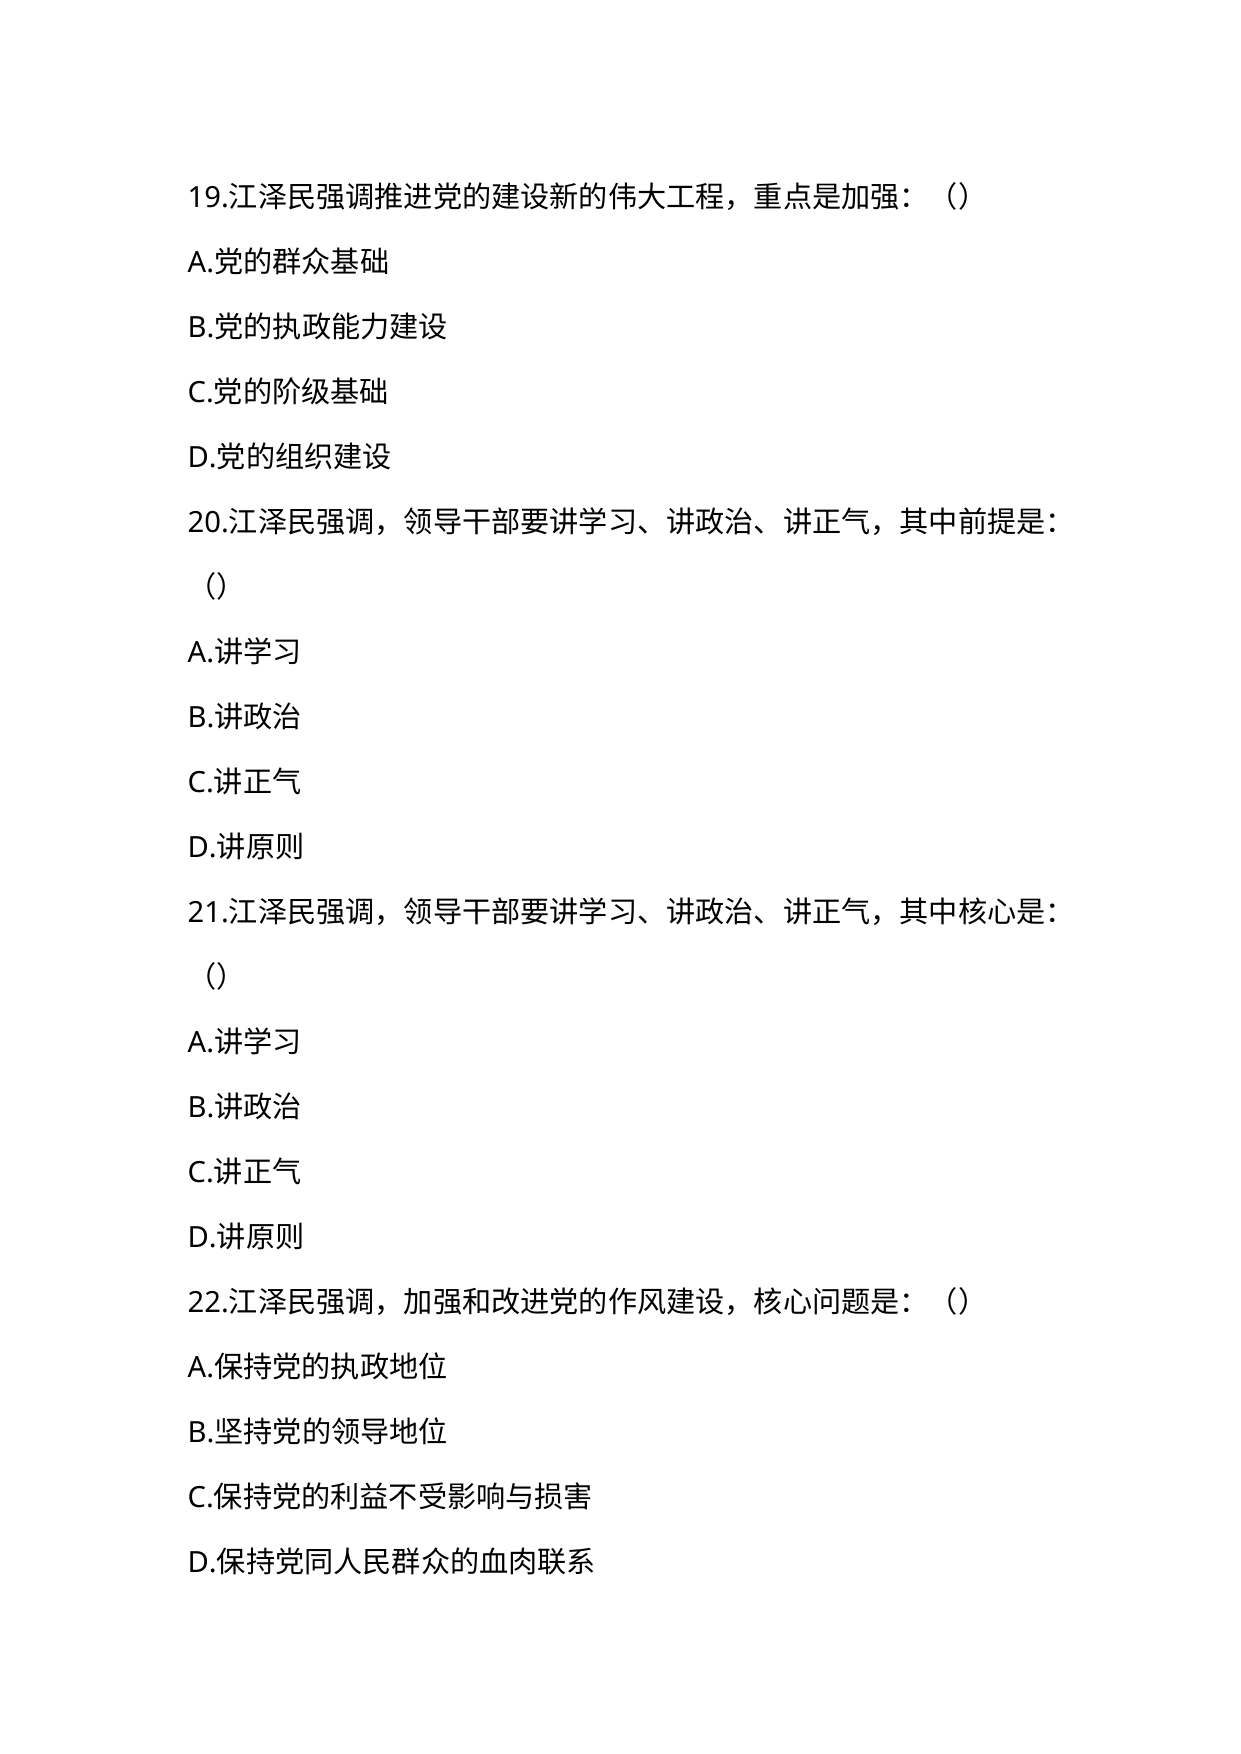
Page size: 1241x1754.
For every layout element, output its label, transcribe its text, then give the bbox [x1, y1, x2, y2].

text B.讲政治 [187, 682, 1053, 747]
text 20.江泽民强调，领导干部要讲学习、讲政治、讲正气，其中前提是：（） [187, 487, 1053, 617]
text A.保持党的执政地位 [187, 1332, 1053, 1397]
text D.讲原则 [187, 812, 1053, 877]
text D.保持党同人民群众的血肉联系 [187, 1527, 1053, 1592]
text D.讲原则 [187, 1202, 1053, 1267]
text C.保持党的利益不受影响与损害 [187, 1462, 1053, 1527]
text B.讲政治 [187, 1072, 1053, 1137]
text A.讲学习 [187, 617, 1053, 682]
text 22.江泽民强调，加强和改进党的作风建设，核心问题是：（） [187, 1267, 1053, 1332]
text D.党的组织建设 [187, 422, 1053, 487]
text A.讲学习 [187, 1007, 1053, 1072]
text C.党的阶级基础 [187, 357, 1053, 422]
text B.坚持党的领导地位 [187, 1397, 1053, 1462]
text 21.江泽民强调，领导干部要讲学习、讲政治、讲正气，其中核心是：（） [187, 877, 1053, 1007]
text 19.江泽民强调推进党的建设新的伟大工程，重点是加强：（） [187, 162, 1053, 227]
text C.讲正气 [187, 1137, 1053, 1202]
text C.讲正气 [187, 747, 1053, 812]
text B.党的执政能力建设 [187, 292, 1053, 357]
text A.党的群众基础 [187, 227, 1053, 292]
